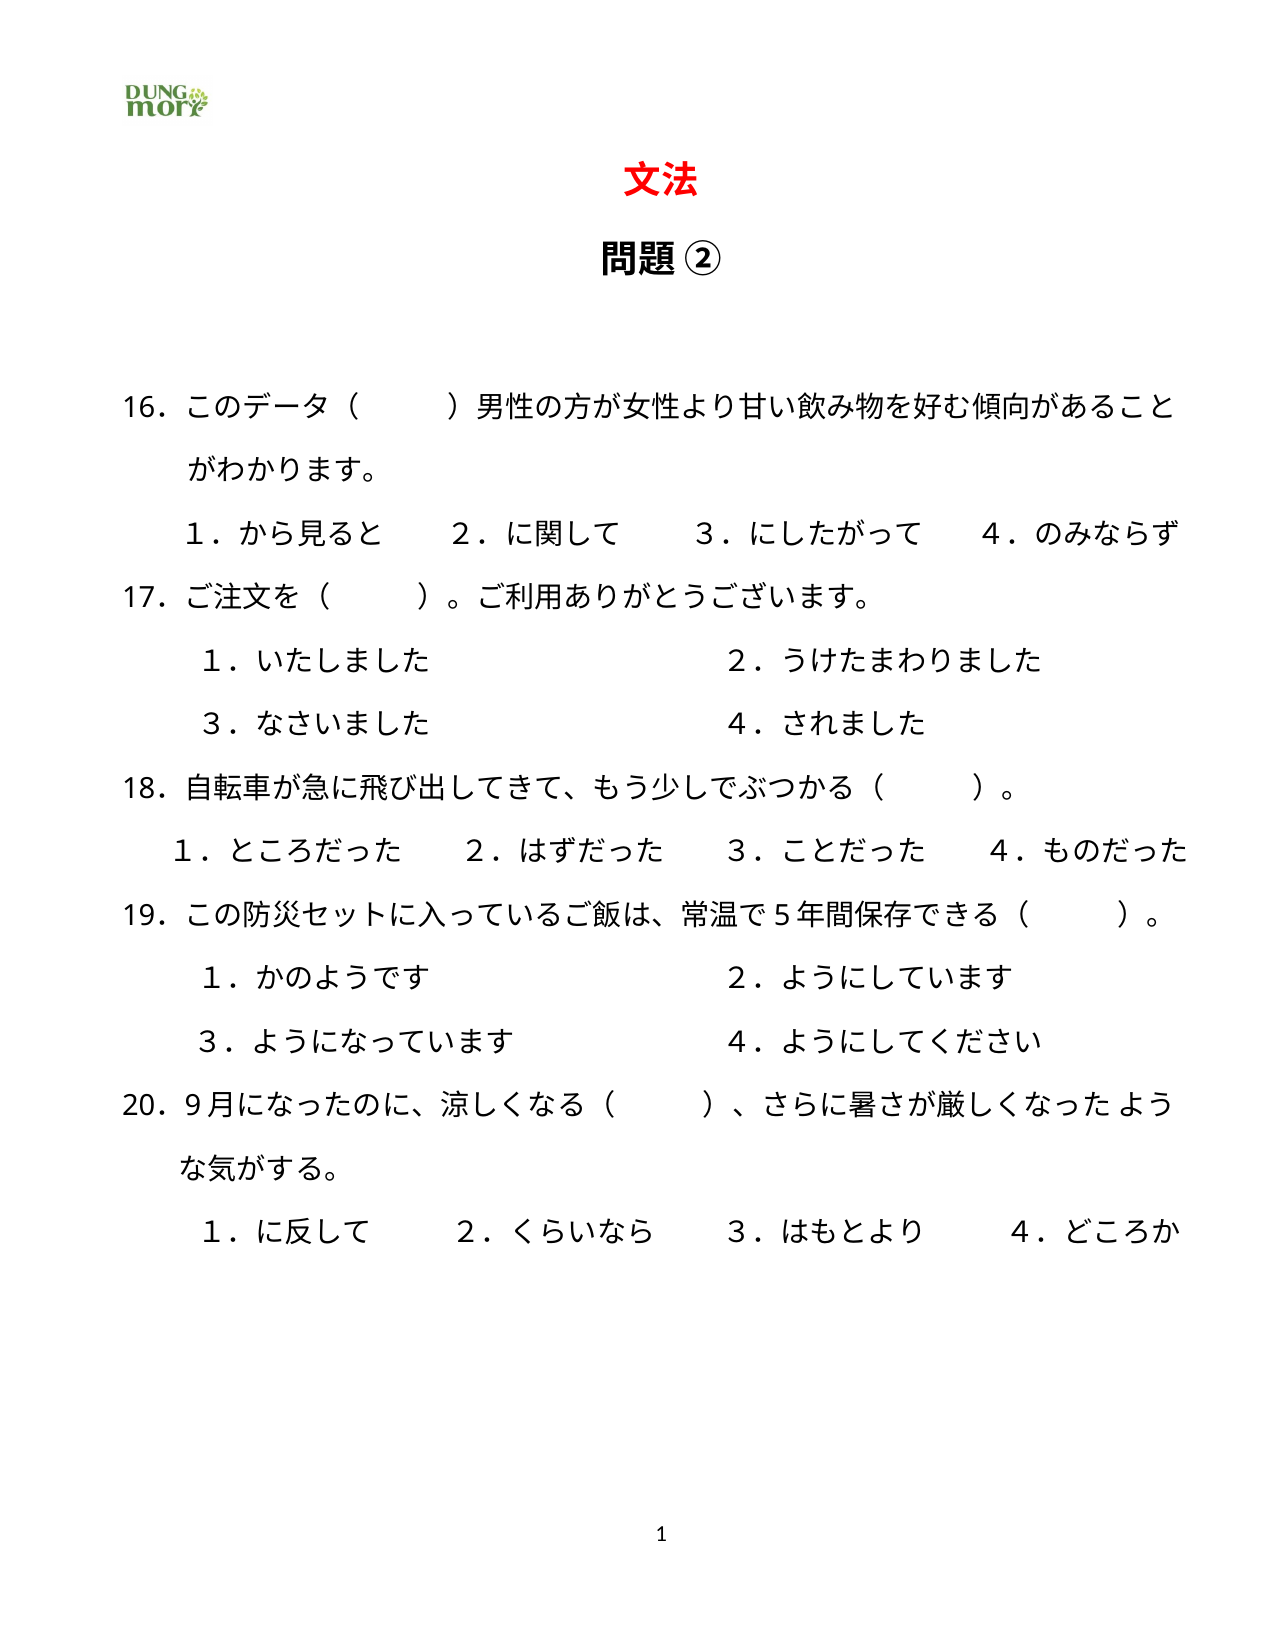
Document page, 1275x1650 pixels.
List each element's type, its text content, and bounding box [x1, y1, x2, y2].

picture [121, 75, 214, 126]
text ３．ようになっています ４．ようにしてください [178, 1018, 1200, 1061]
text １．ところだった ２．はずだった ３．ことだった ４．ものだった [122, 828, 1200, 870]
text １．いたしました ２．うけたまわりました [122, 637, 1200, 680]
text １．に反して ２．くらいなら ３．はもとより ４．どころか [122, 1209, 1200, 1251]
text １．から見ると ２．に関して ３．にしたがって ４．のみならず [122, 510, 1200, 553]
text 16．このデータ（ ）男性の方が女性より甘い飲み物を好む傾向があることがわかります。 [122, 383, 1200, 489]
text 18．自転車が急に飛び出してきて、もう少しでぶつかる（ ）。 [122, 764, 1200, 807]
text 20．9月になったのに、涼しくなる（ ）、さらに暑さが厳しくなった ような気がする。 [122, 1082, 1200, 1187]
text 17．ご注文を（ ）。ご利用ありがとうございます。 [122, 574, 1200, 616]
text 文法 [122, 150, 1200, 204]
text 問題 ② [122, 229, 1200, 283]
text 19．この防災セットに入っているご飯は、常温で5年間保存できる（ ）。 [122, 891, 1200, 934]
text ３．なさいました ４．されました [122, 701, 1200, 743]
text １．かのようです ２．ようにしています [122, 955, 1200, 997]
